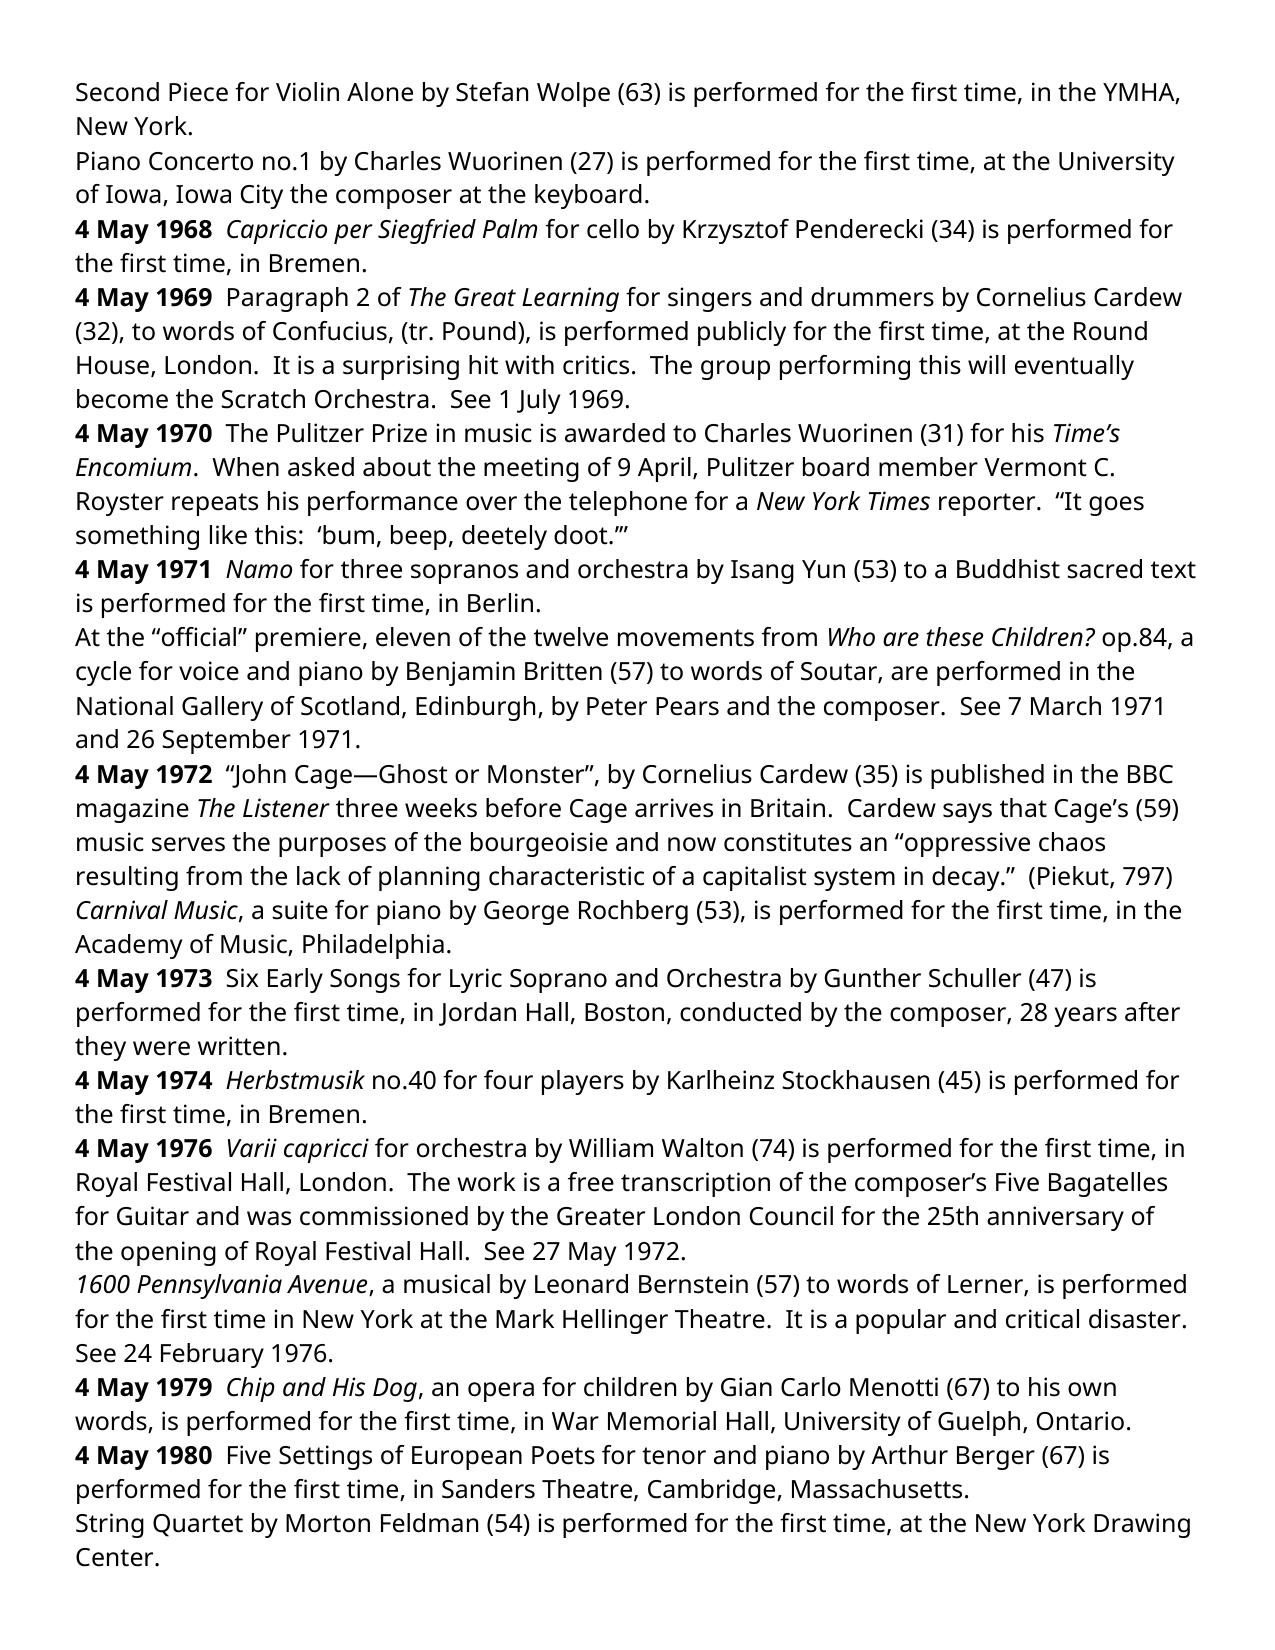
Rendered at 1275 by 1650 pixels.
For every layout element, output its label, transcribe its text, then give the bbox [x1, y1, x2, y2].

text 4 May 1970 The Pulitzer Prize in music is awarded to Charles Wuorinen (31) for his Time’s Encomium. When asked about the meeting of 9 April, Pulitzer board member Vermont C. Royster repeats his performance over the telephone for a New York Times reporter. “It goes something like this: ‘bum, beep, deetely doot.’” [75, 416, 1200, 552]
text 4 May 1971 Namo for three sopranos and orchestra by Isang Yun (53) to a Buddhist sacred text is performed for the first time, in Berlin. [75, 552, 1200, 620]
text 1600 Pennsylvania Avenue, a musical by Leonard Bernstein (57) to words of Lerner, is performed for the first time in New York at the Mark Hellinger Theatre. It is a popular and critical disaster. See 24 February 1976. [75, 1267, 1200, 1369]
text 4 May 1979 Chip and His Dog, an opera for children by Gian Carlo Menotti (67) to his own words, is performed for the first time, in War Memorial Hall, University of Guelph, Ontario. [75, 1369, 1200, 1437]
text 4 May 1973 Six Early Songs for Lyric Soprano and Orchestra by Gunther Schuller (47) is performed for the first time, in Jordan Hall, Boston, conducted by the composer, 28 years after they were written. [75, 961, 1200, 1063]
text Second Piece for Violin Alone by Stefan Wolpe (63) is performed for the first time, in the YMHA, New York. [75, 75, 1200, 143]
text 4 May 1980 Five Settings of European Poets for tenor and piano by Arthur Berger (67) is performed for the first time, in Sanders Theatre, Cambridge, Massachusetts. [75, 1437, 1200, 1506]
text Carnival Music, a suite for piano by George Rochberg (53), is performed for the first time, in the Academy of Music, Philadelphia. [75, 892, 1200, 961]
text String Quartet by Morton Feldman (54) is performed for the first time, at the New York Drawing Center. [75, 1506, 1200, 1574]
text 4 May 1969 Paragraph 2 of The Great Learning for singers and drummers by Cornelius Cardew (32), to words of Confucius, (tr. Pound), is performed publicly for the first time, at the Round House, London. It is a surprising hit with critics. The group performing this will eventually become the Scratch Orchestra. See 1 July 1969. [75, 279, 1200, 416]
text 4 May 1972 “John Cage—Ghost or Monster”, by Cornelius Cardew (35) is published in the BBC magazine The Listener three weeks before Cage arrives in Britain. Cardew says that Cage’s (59) music serves the purposes of the bourgeoisie and now constitutes an “oppressive chaos resulting from the lack of planning characteristic of a capitalist system in decay.” (Piekut, 797) [75, 756, 1200, 892]
text 4 May 1974 Herbstmusik no.40 for four players by Karlheinz Stockhausen (45) is performed for the first time, in Bremen. [75, 1063, 1200, 1131]
text 4 May 1976 Varii capricci for orchestra by William Walton (74) is performed for the first time, in Royal Festival Hall, London. The work is a free transcription of the composer’s Five Bagatelles for Guitar and was commissioned by the Greater London Council for the 25th anniversary of the opening of Royal Festival Hall. See 27 May 1972. [75, 1131, 1200, 1267]
text At the “official” premiere, eleven of the twelve movements from Who are these Children? op.84, a cycle for voice and piano by Benjamin Britten (57) to words of Soutar, are performed in the National Gallery of Scotland, Edinburgh, by Peter Pears and the composer. See 7 March 1971 and 26 September 1971. [75, 620, 1200, 756]
text Piano Concerto no.1 by Charles Wuorinen (27) is performed for the first time, at the University of Iowa, Iowa City the composer at the keyboard. [75, 143, 1200, 211]
text 4 May 1968 Capriccio per Siegfried Palm for cello by Krzysztof Penderecki (34) is performed for the first time, in Bremen. [75, 211, 1200, 279]
